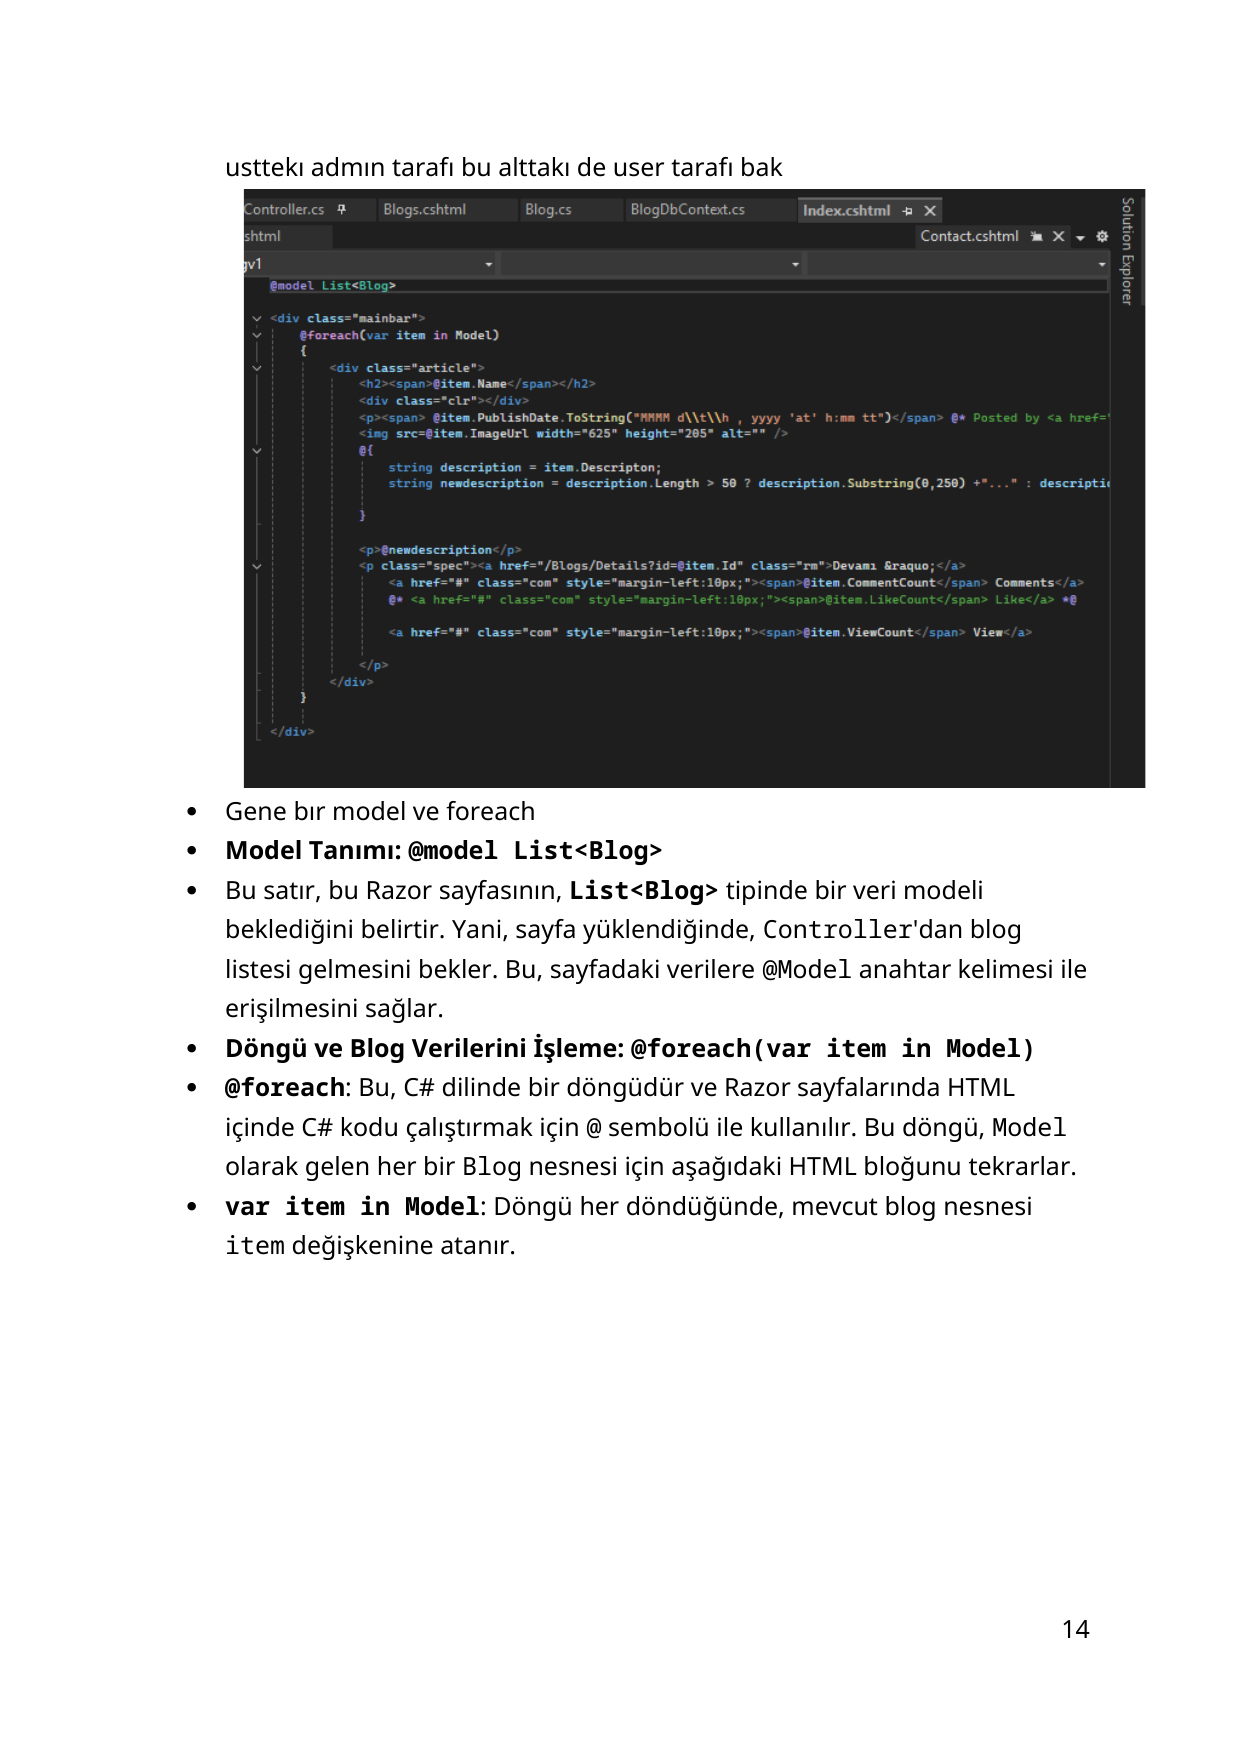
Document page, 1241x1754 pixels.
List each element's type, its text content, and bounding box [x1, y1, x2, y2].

list Model Tanımı: @model List<Blog> [187, 833, 1090, 867]
list var item in Model: Döngü her döndüğünde, mevcut blog nesnesi item değişkenine atanır. [187, 1188, 1090, 1262]
list Döngü ve Blog Verilerini İşleme: @foreach(var item in Model) [187, 1030, 1090, 1064]
list @foreach: Bu, C# dilinde bir döngüdür ve Razor sayfalarında HTML içinde C# kodu çalıştırmak için @ sembolü ile kullanılır. Bu döngü, Model olarak gelen her bir Blog nesnesi için aşağıdaki HTML bloğunu tekrarlar. [187, 1070, 1090, 1183]
list Tam dedıgı gıbı bız burad lısteleme yapıyoruz sonrasın vıew ıle modele gonderıp orda lıste hazır hale getırıp goreach ıle hepsını basıyoruz. Bu usttekı admın tarafı bu alttakı de user tarafı bak [187, 150, 1090, 788]
list Bu satır, bu Razor sayfasının, List<Blog> tipinde bir veri modeli beklediğini belirtir. Yani, sayfa yüklendiğinde, Controller'dan blog listesi gelmesini bekler. Bu, sayfadaki verilere @Model anahtar kelimesi ile erişilmesini sağlar. [187, 872, 1090, 1025]
list Gene bır model ve foreach [187, 793, 1090, 827]
